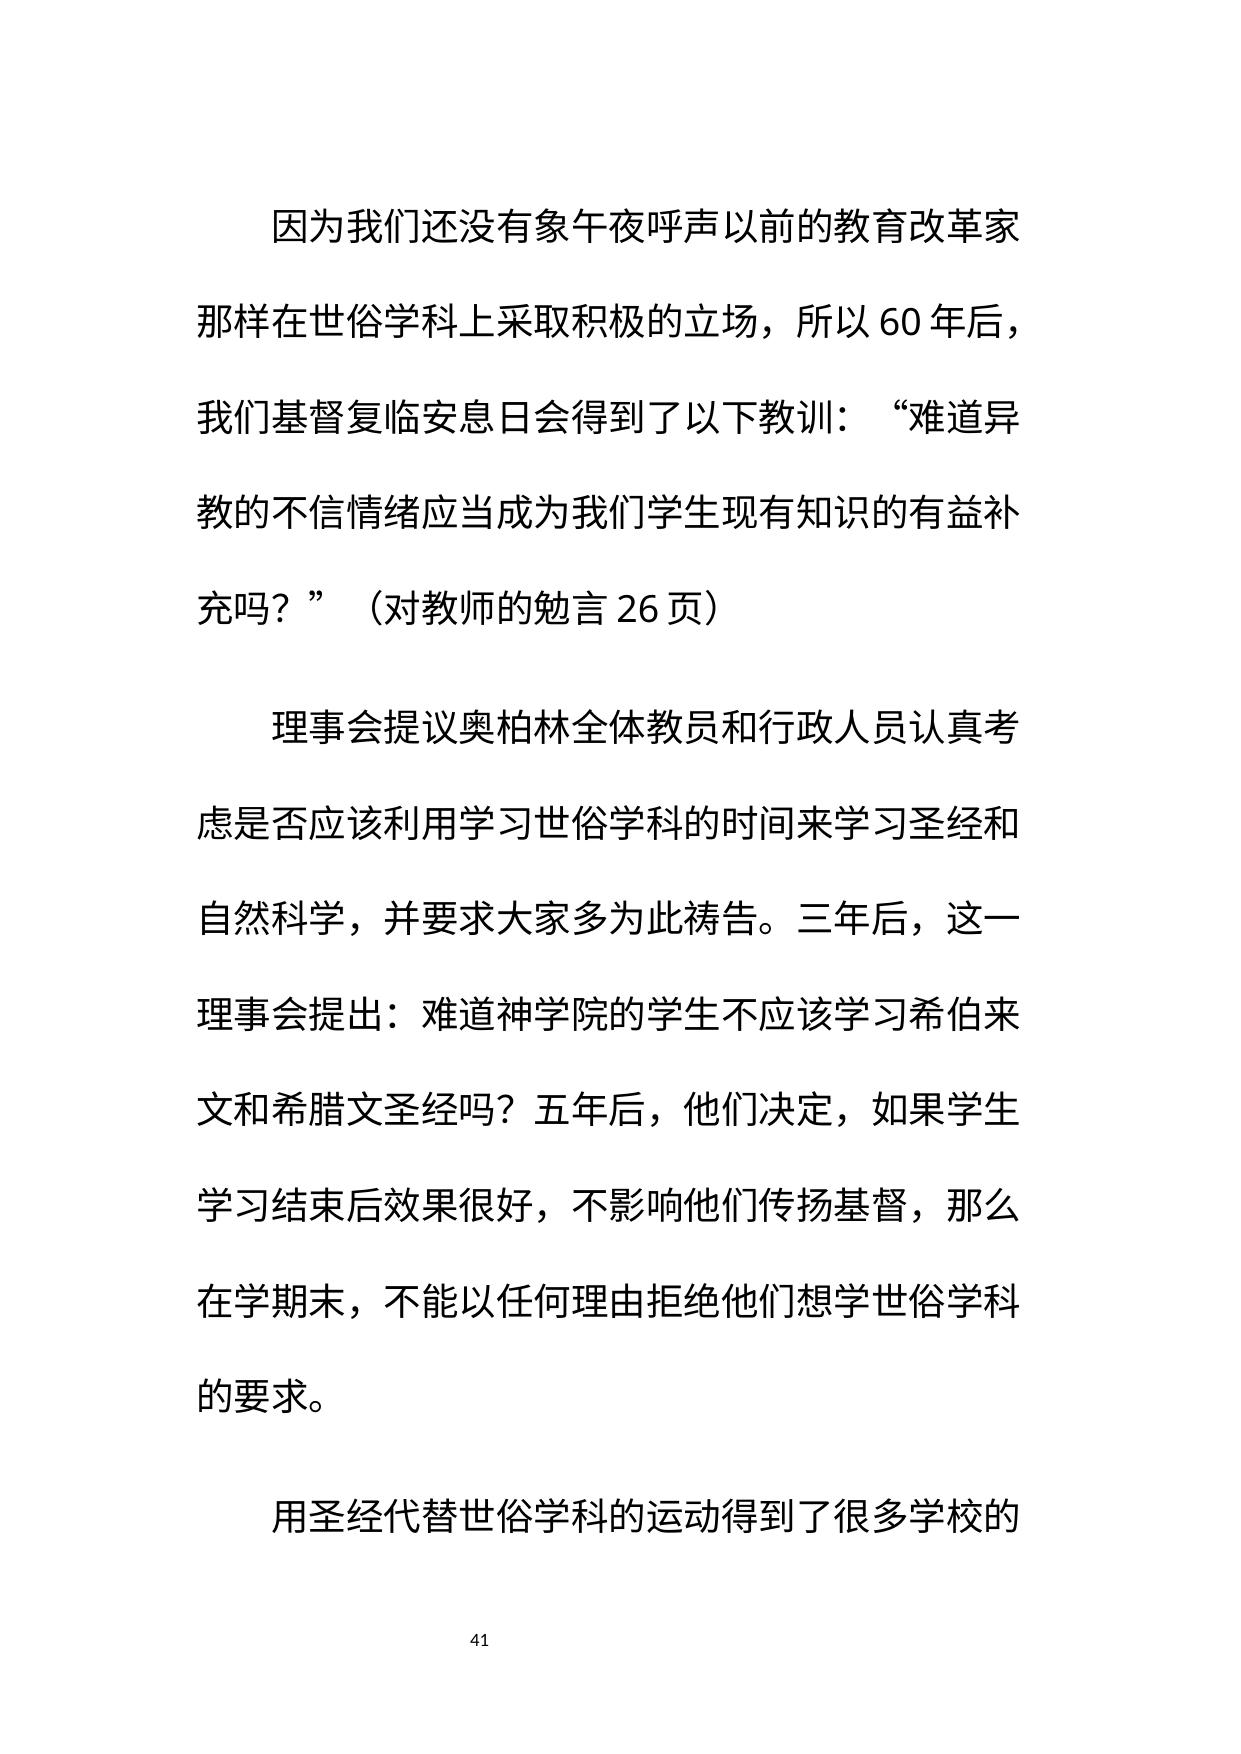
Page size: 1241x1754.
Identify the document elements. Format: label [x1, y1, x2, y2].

table_header [196, 162, 1044, 1546]
